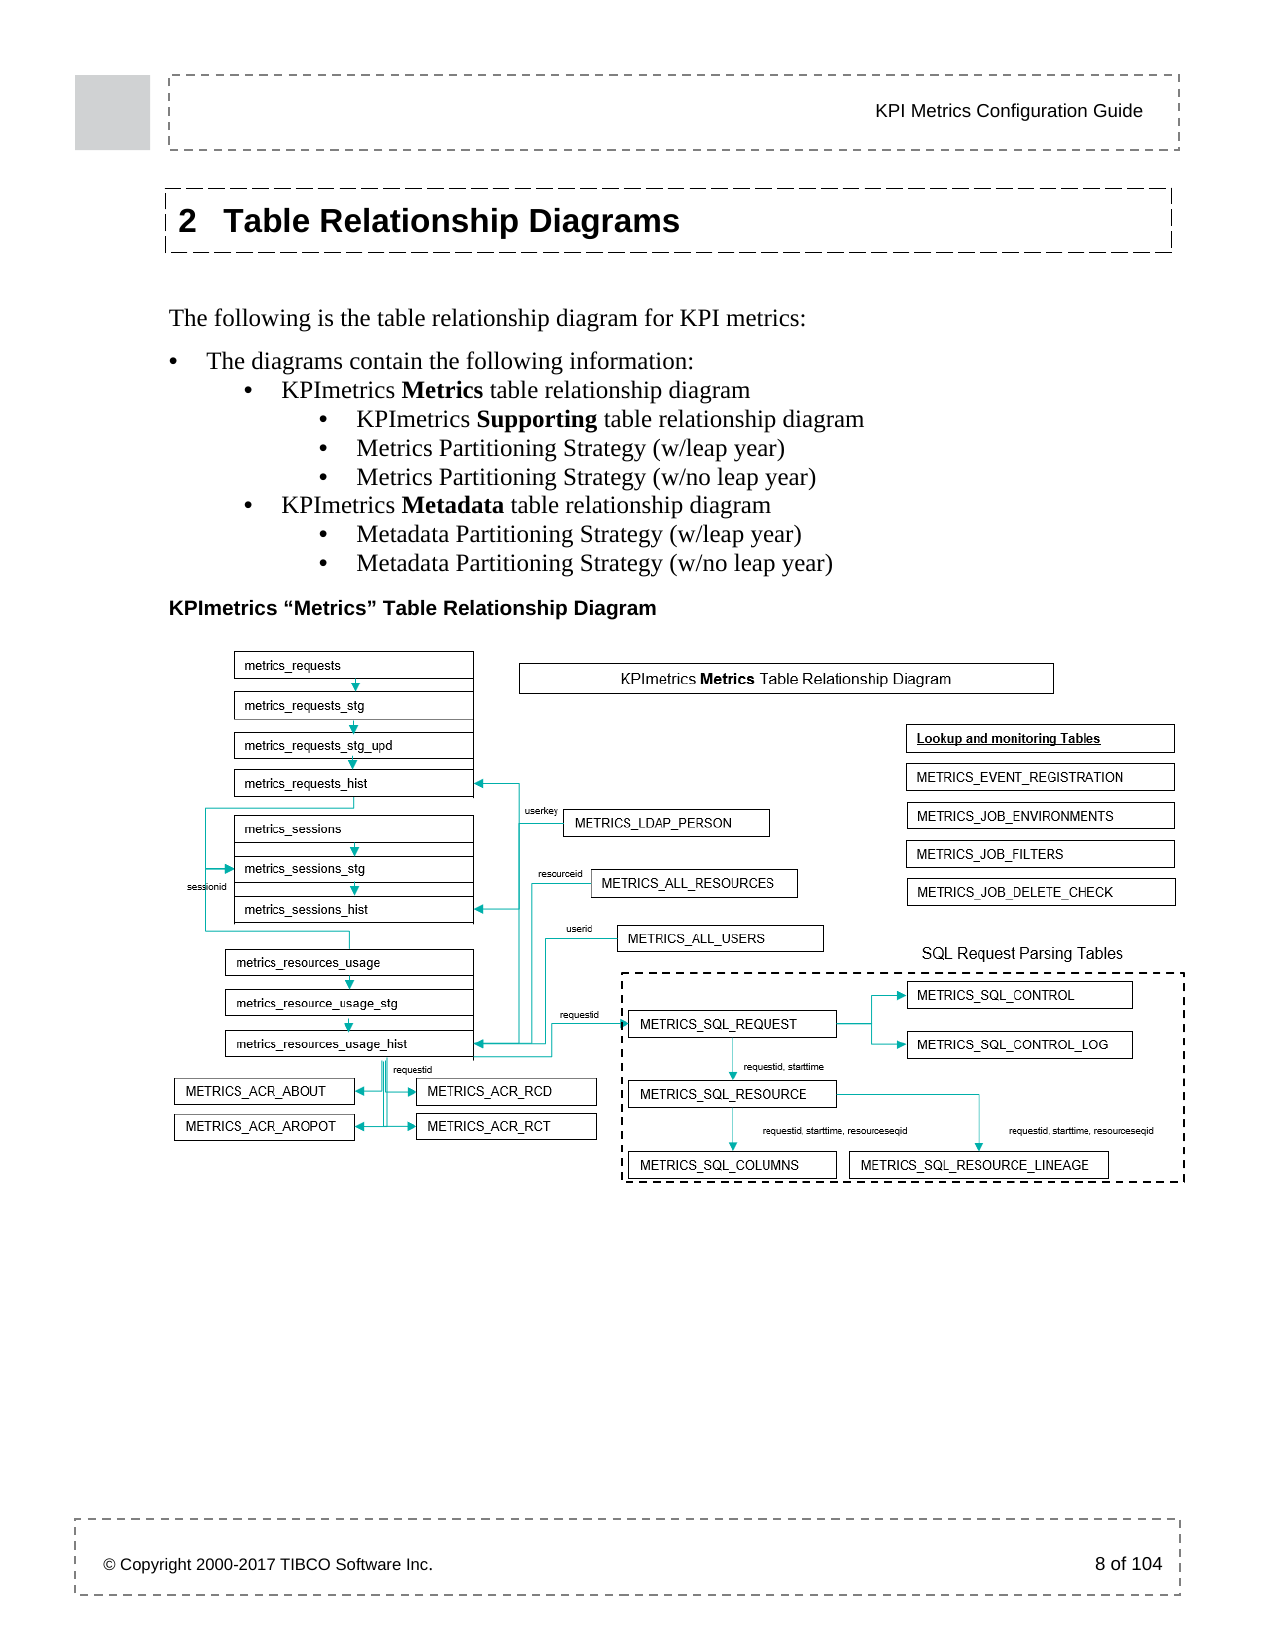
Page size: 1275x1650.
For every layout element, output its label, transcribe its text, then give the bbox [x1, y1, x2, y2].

subtitle Table Relationship Diagrams [164, 187, 1172, 253]
subtitle KPImetrics “Metrics” Table Relationship Diagram [169, 596, 1162, 620]
list KPImetrics Metrics table relationship diagram [244, 375, 1162, 404]
list Metadata Partitioning Strategy (w/no leap year) [319, 548, 1162, 577]
picture [168, 648, 1191, 1186]
list KPImetrics Metadata table relationship diagram [244, 490, 1162, 519]
list Metadata Partitioning Strategy (w/leap year) [319, 519, 1162, 548]
list Metrics Partitioning Strategy (w/no leap year) [319, 462, 1162, 490]
text The following is the table relationship diagram for KPI metrics: [169, 303, 1162, 332]
list The diagrams contain the following information: [169, 346, 1162, 375]
list KPImetrics Supporting table relationship diagram [319, 404, 1162, 433]
list Metrics Partitioning Strategy (w/leap year) [319, 433, 1162, 462]
